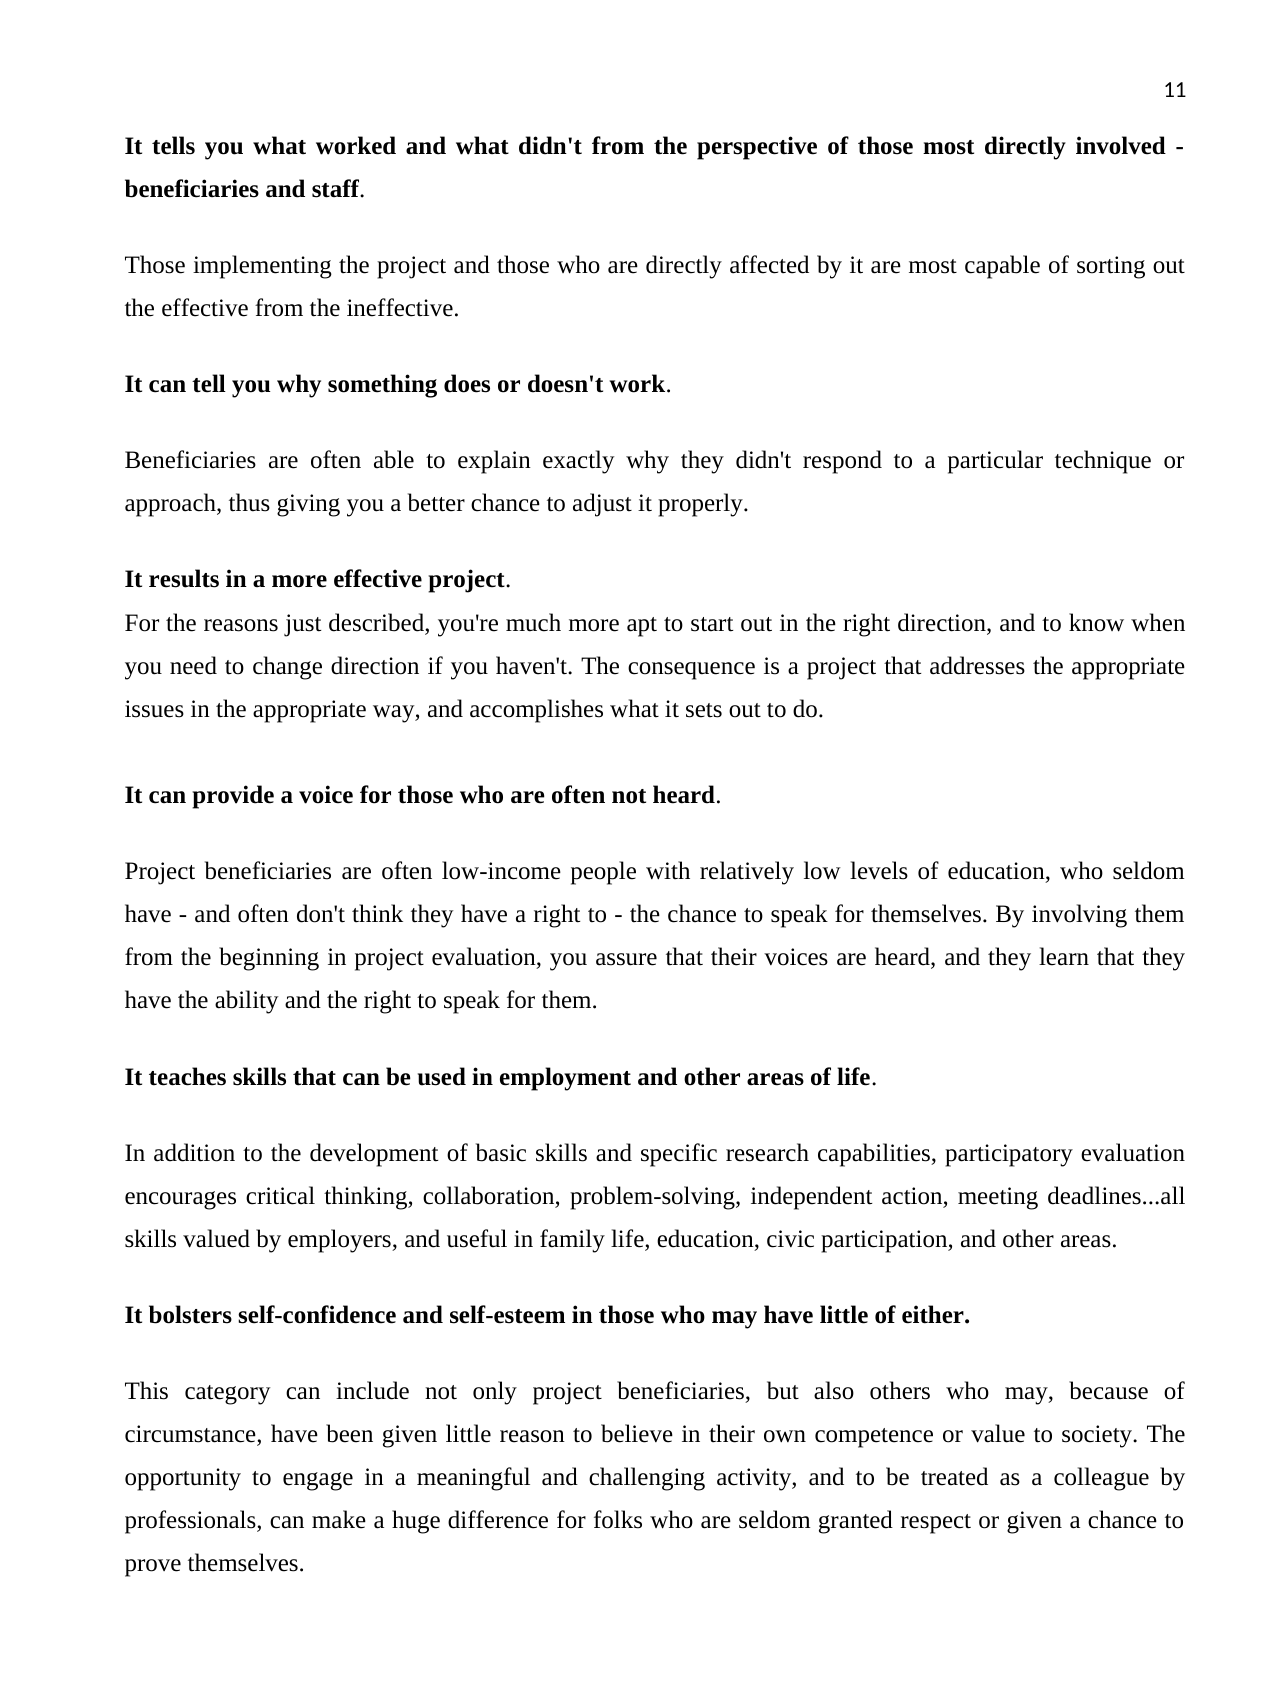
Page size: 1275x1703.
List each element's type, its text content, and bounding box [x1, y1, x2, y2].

text It can provide a voice for those who are often not heard. [124, 780, 1186, 809]
text It can tell you why something does or doesn't work. [124, 369, 1186, 398]
text Project beneficiaries are often low-income people with relatively low levels of education, who seldom have - and often don't think they have a right to - the chance to speak for themselves. By involving them from the beginning in project evaluation, you assure that their voices are heard, and they learn that they have the ability and the right to speak for them. [124, 856, 1186, 1014]
text It teaches skills that can be used in employment and other areas of life. [124, 1062, 1186, 1090]
text Those implementing the project and those who are directly affected by it are most capable of sorting out the effective from the ineffective. [124, 250, 1186, 322]
text In addition to the development of basic skills and specific research capabilities, participatory evaluation encourages critical thinking, collaboration, problem-solving, independent action, meeting deadlines...all skills valued by employers, and useful in family life, education, civic participation, and other areas. [124, 1138, 1186, 1253]
text Beneficiaries are often able to explain exactly why they didn't respond to a particular technique or approach, thus giving you a better chance to adjust it properly. [124, 445, 1186, 517]
text It results in a more effective project. [124, 564, 1186, 593]
text This category can include not only project beneficiaries, but also others who may, because of circumstance, have been given little reason to believe in their own competence or value to society. The opportunity to engage in a meaningful and challenging activity, and to be treated as a colleague by professionals, can make a huge difference for folks who are seldom granted respect or given a chance to prove themselves. [124, 1376, 1186, 1577]
text For the reasons just described, you're much more apt to start out in the right direction, and to know when you need to change direction if you haven't. The consequence is a project that addresses the appropriate issues in the appropriate way, and accomplishes what it sets out to do. [124, 608, 1186, 723]
text It tells you what worked and what didn't from the perspective of those most directly involved - beneficiaries and staff. [124, 131, 1186, 203]
text It bolsters self-confidence and self-esteem in those who may have little of either. [124, 1300, 1186, 1329]
